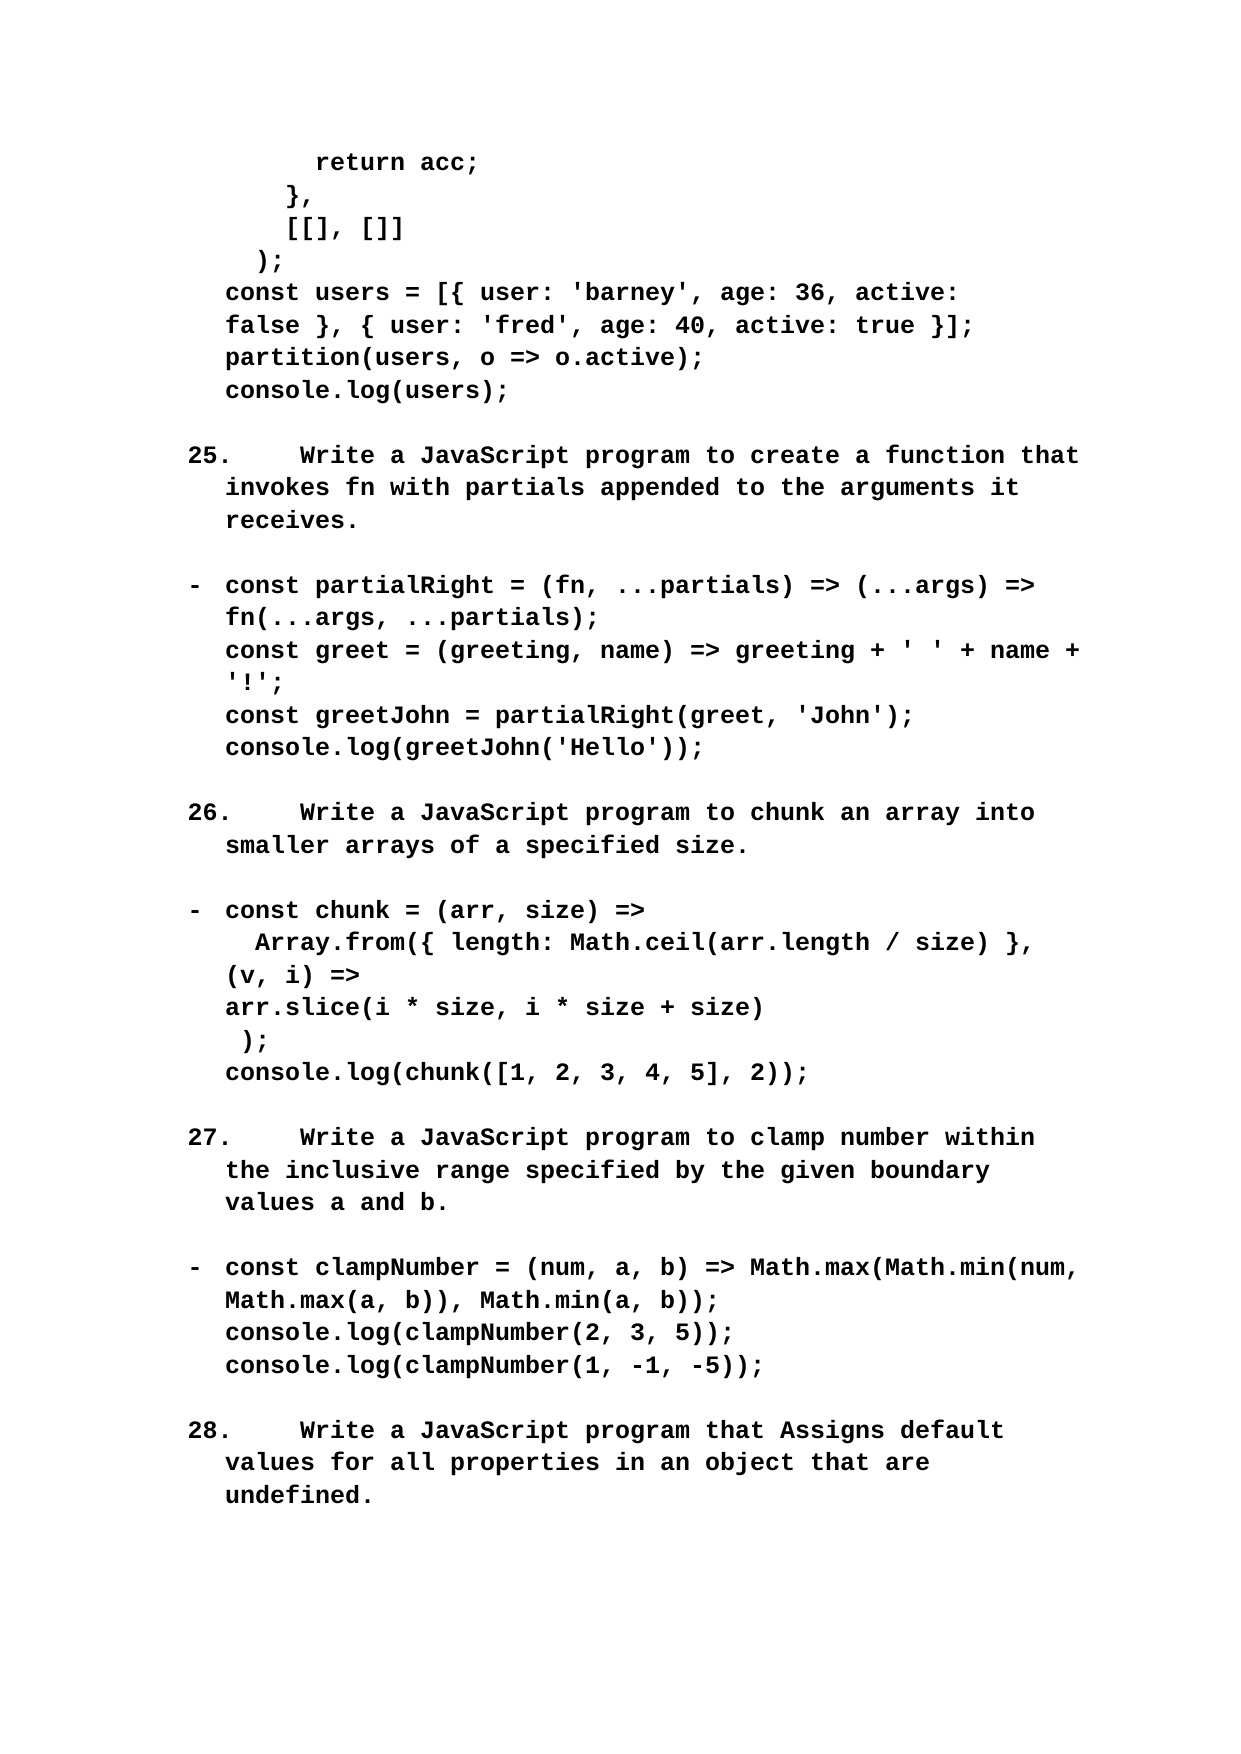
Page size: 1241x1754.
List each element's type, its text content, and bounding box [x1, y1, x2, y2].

text }, [225, 182, 1090, 211]
text arr.slice(i * size, i * size + size) [225, 995, 1090, 1023]
text console.log(clampNumber(2, 3, 5)); [225, 1320, 1090, 1348]
text const greetJohn = partialRight(greet, 'John'); [225, 702, 1090, 731]
list const clampNumber = (num, a, b) => Math.max(Math.min(num, Math.max(a, b)), Math.min(a, b)); [187, 1255, 1090, 1316]
text return acc; [225, 150, 1090, 178]
list Write a JavaScript program to clamp number within the inclusive range specified by the given boundary values a and b. [187, 1125, 1090, 1218]
list Write a JavaScript program that Assigns default values for all properties in an object that are undefined. [187, 1417, 1090, 1511]
text console.log(chunk([1, 2, 3, 4, 5], 2)); [225, 1060, 1090, 1088]
text partition(users, o => o.active); [225, 345, 1090, 373]
list Write a JavaScript program to chunk an array into smaller arrays of a specified size. [187, 800, 1090, 861]
text const greet = (greeting, name) => greeting + ' ' + name + '!'; [225, 637, 1090, 698]
text console.log(users); [225, 377, 1090, 406]
list const chunk = (arr, size) => [187, 897, 1090, 926]
text [[], []] [225, 215, 1090, 243]
text console.log(clampNumber(1, -1, -5)); [225, 1352, 1090, 1381]
text const users = [{ user: 'barney', age: 36, active: false }, { user: 'fred', age: 40, active: true }]; [225, 280, 1090, 341]
text Array.from({ length: Math.ceil(arr.length / size) }, (v, i) => [225, 930, 1090, 991]
text console.log(greetJohn('Hello')); [225, 735, 1090, 763]
list const partialRight = (fn, ...partials) => (...args) => fn(...args, ...partials); [187, 572, 1090, 633]
text ); [225, 1027, 1090, 1056]
list Write a JavaScript program to create a function that invokes fn with partials appended to the arguments it receives. [187, 442, 1090, 536]
text ); [225, 247, 1090, 276]
